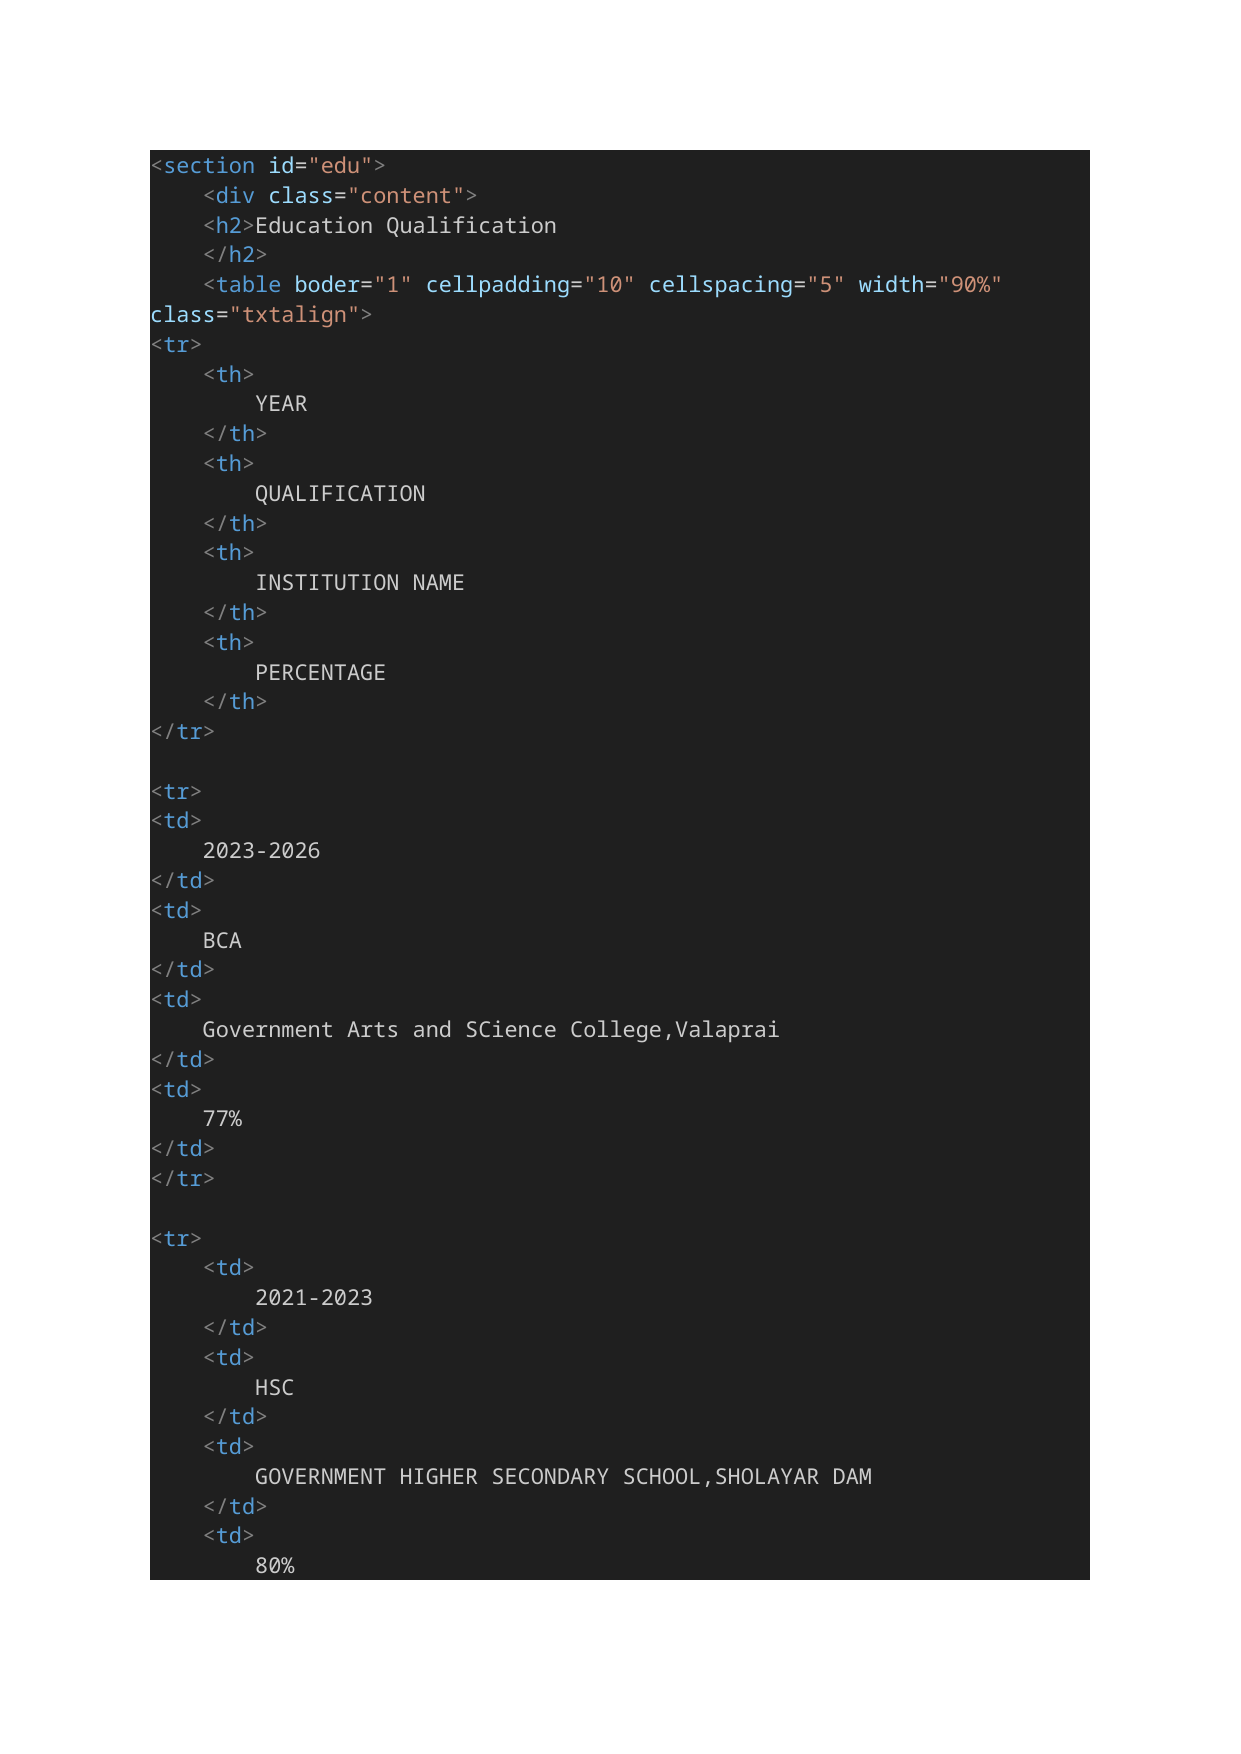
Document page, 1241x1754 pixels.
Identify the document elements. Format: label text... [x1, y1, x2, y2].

text <section id="edu"> [150, 150, 1090, 180]
text </tr> [150, 716, 1090, 746]
text 77% [150, 1103, 1090, 1133]
text <td> [150, 1073, 1090, 1103]
text <tr> [150, 329, 1090, 358]
text QUALIFICATION [150, 478, 1090, 507]
text </th> [150, 507, 1090, 537]
text <td> [150, 1431, 1090, 1461]
text <table boder="1" cellpadding="10" cellspacing="5" width="90%" class="txtalign"> [150, 269, 1090, 329]
text </td> [150, 954, 1090, 984]
text PERCENTAGE [150, 656, 1090, 686]
text </th> [150, 418, 1090, 448]
text </td> [150, 865, 1090, 895]
text 2023-2026 [150, 835, 1090, 865]
text <td> [150, 895, 1090, 924]
text </h2> [150, 239, 1090, 269]
text <th> [150, 537, 1090, 567]
text </td> [150, 1133, 1090, 1163]
text </th> [150, 686, 1090, 716]
text <th> [150, 448, 1090, 478]
text <tr> [150, 1222, 1090, 1252]
text <td> [150, 1342, 1090, 1371]
text Government Arts and SCience College,Valaprai [150, 1014, 1090, 1044]
text </td> [150, 1401, 1090, 1431]
text </td> [150, 1312, 1090, 1342]
text <td> [150, 984, 1090, 1014]
text </td> [150, 1044, 1090, 1073]
text YEAR [150, 388, 1090, 418]
text <h2>Education Qualification [150, 209, 1090, 239]
text </td> [150, 1491, 1090, 1520]
text 80% [150, 1550, 1090, 1580]
text </th> [150, 597, 1090, 627]
text <th> [150, 627, 1090, 656]
text INSTITUTION NAME [150, 567, 1090, 597]
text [150, 1461, 1090, 1491]
text HSC [150, 1371, 1090, 1401]
text <td> [150, 805, 1090, 835]
text BCA [150, 924, 1090, 954]
text <div class="content"> [150, 180, 1090, 209]
text <th> [150, 358, 1090, 388]
text </tr> [150, 1163, 1090, 1193]
text 2021-2023 [150, 1282, 1090, 1312]
text <td> [150, 1252, 1090, 1282]
text <td> [150, 1520, 1090, 1550]
text <tr> [150, 776, 1090, 805]
